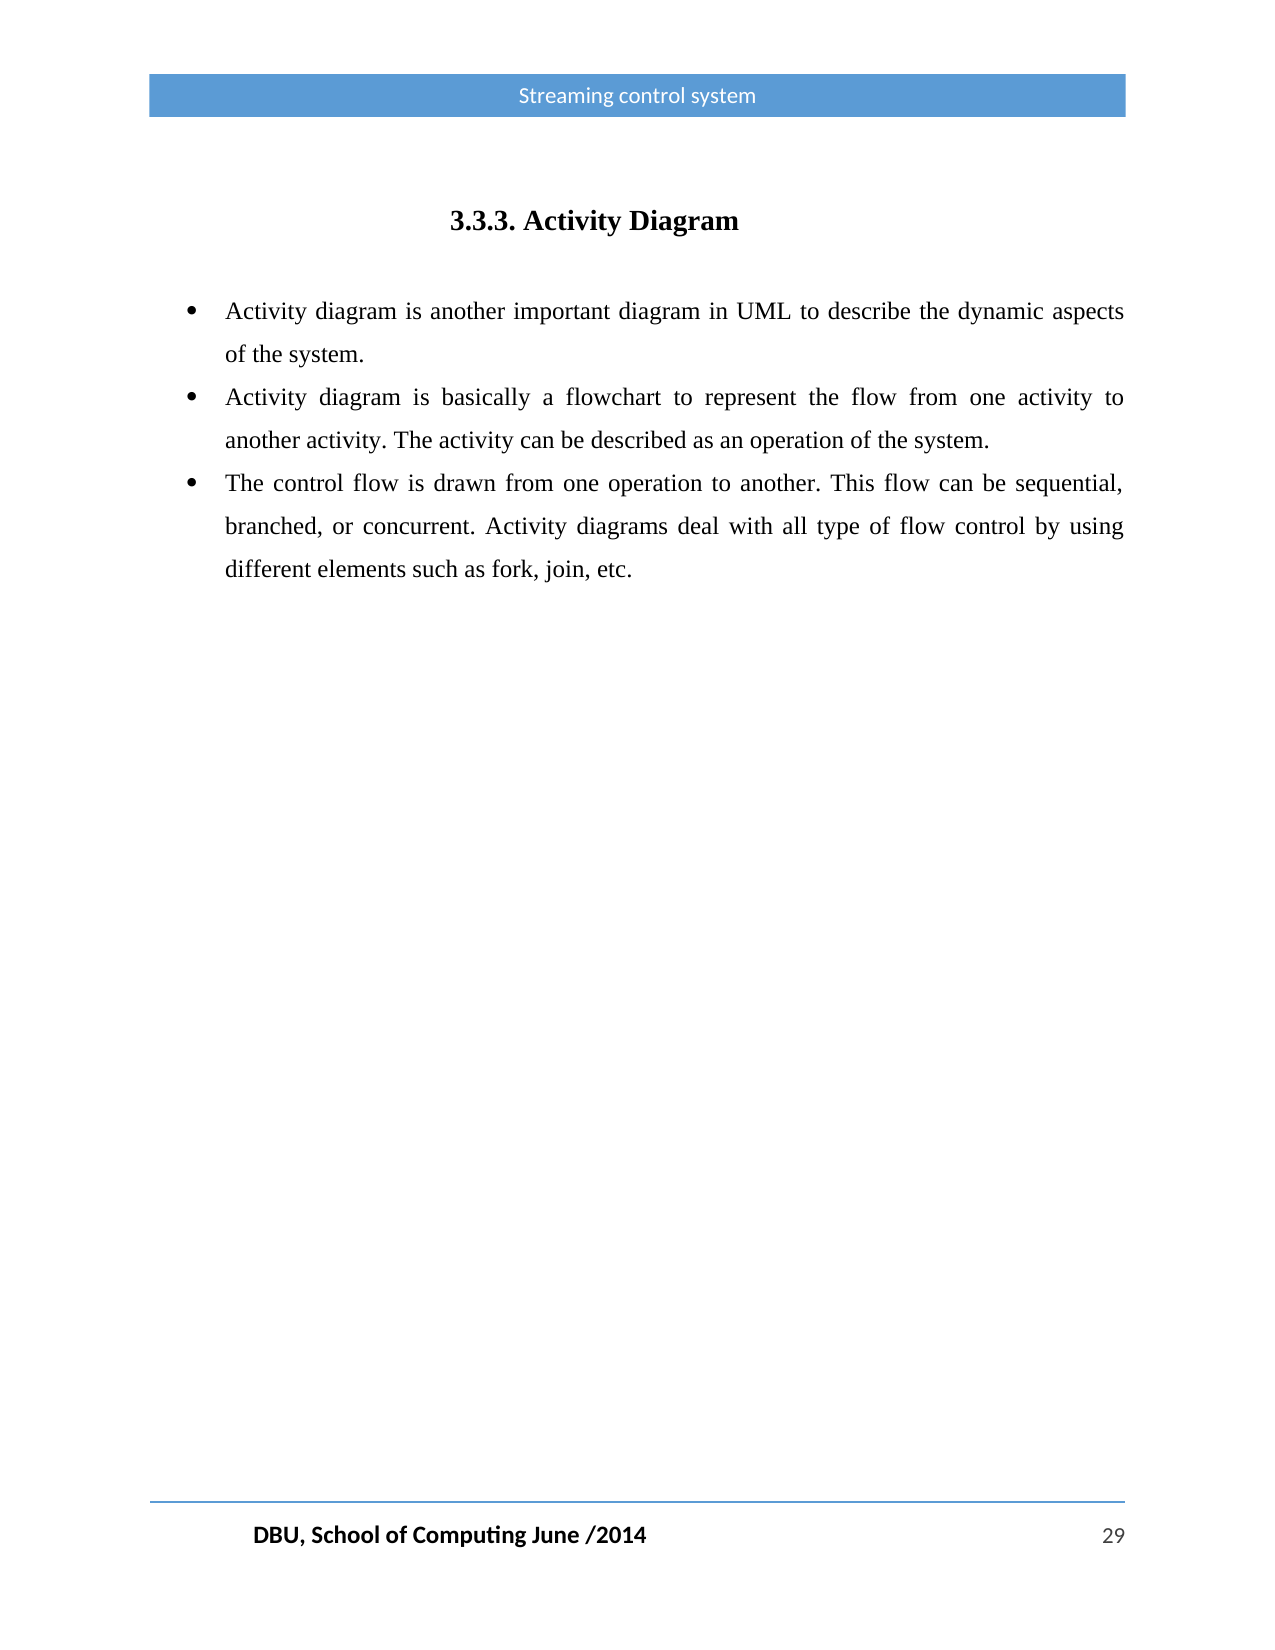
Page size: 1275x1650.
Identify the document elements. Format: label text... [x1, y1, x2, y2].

subtitle 3.3.3. Activity Diagram [375, 203, 1125, 237]
list Activity diagram is basically a flowchart to represent the flow from one activity to another activity. The activity can be described as an operation of the system. [187, 382, 1125, 454]
list Activity diagram is another important diagram in UML to describe the dynamic aspects of the system. [187, 296, 1125, 368]
list The control flow is drawn from one operation to another. This flow can be sequential, branched, or concurrent. Activity diagrams deal with all type of flow control by using different elements such as fork, join, etc. [187, 468, 1125, 583]
